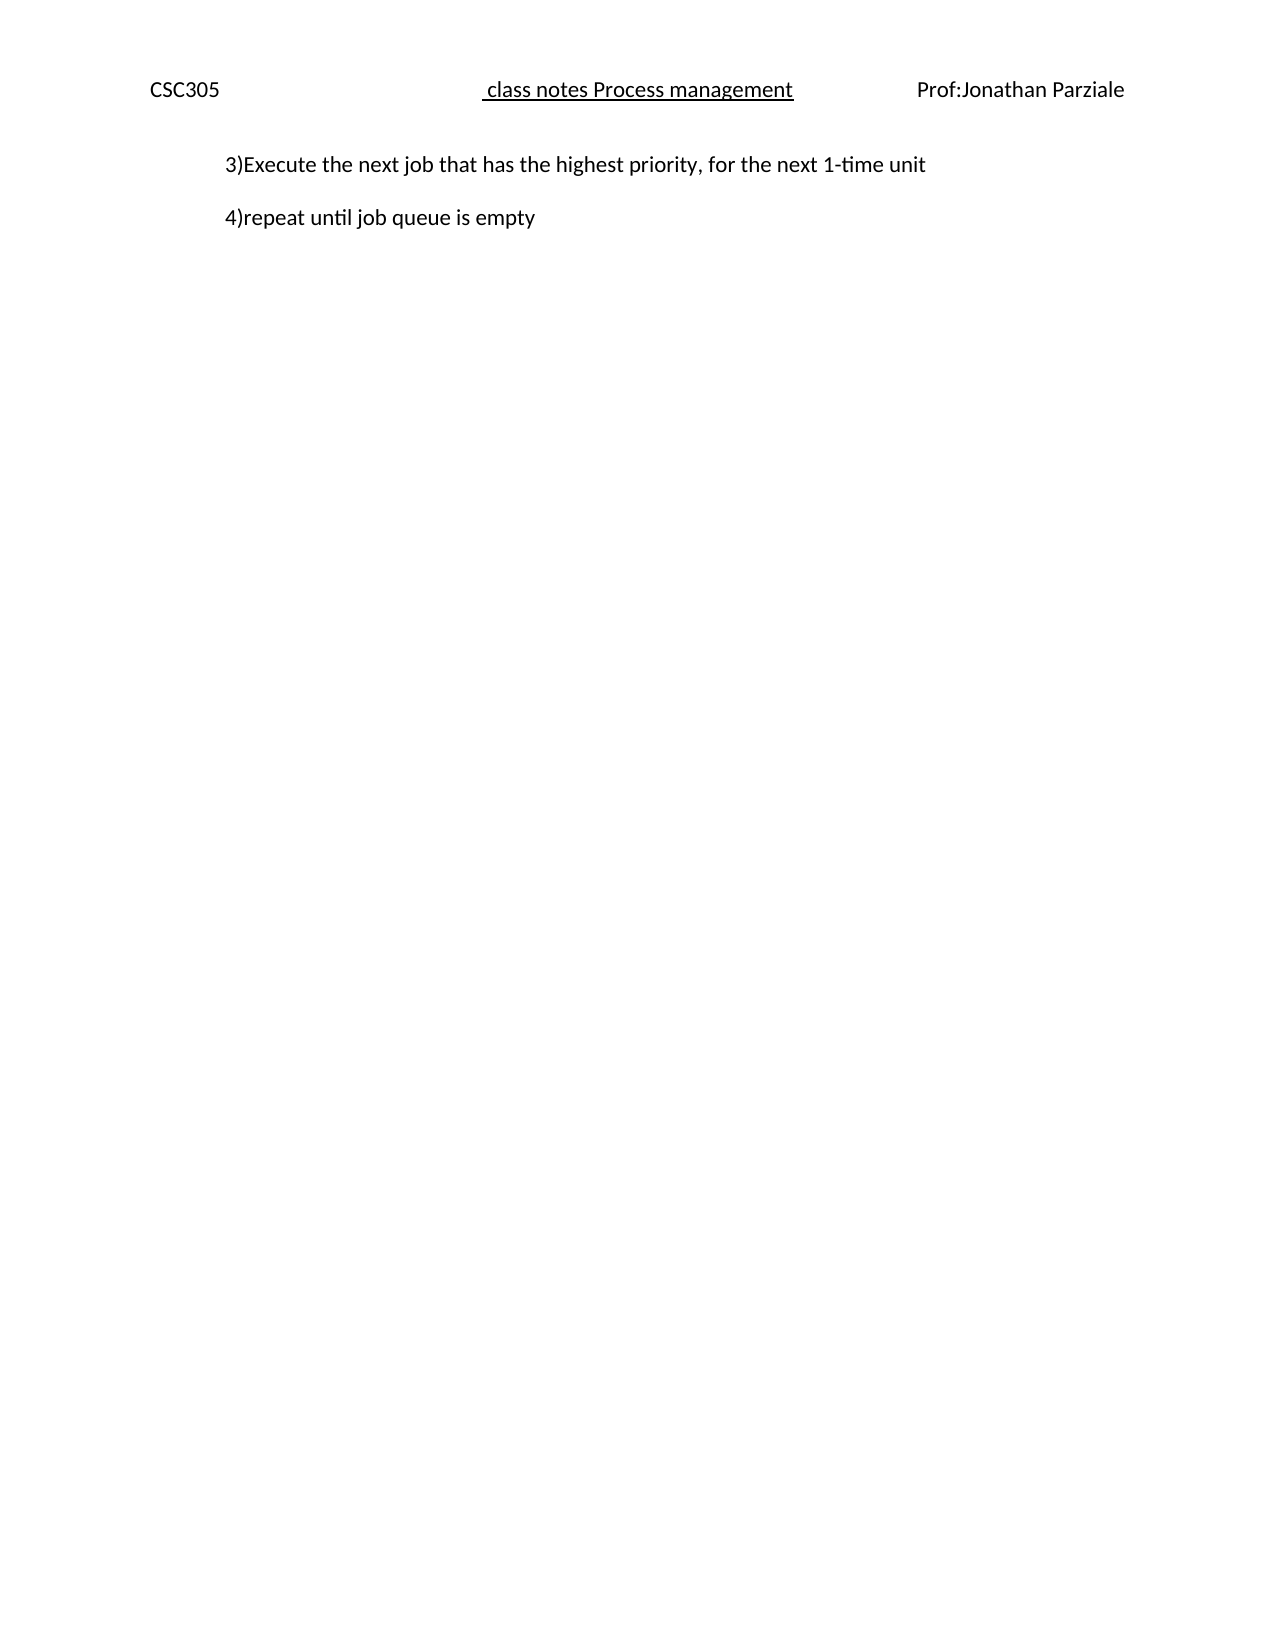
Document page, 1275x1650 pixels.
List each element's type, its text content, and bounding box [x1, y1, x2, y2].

text 3)Execute the next job that has the highest priority, for the next 1-time unit [150, 150, 1125, 178]
text 4)repeat until job queue is empty [150, 203, 1125, 231]
